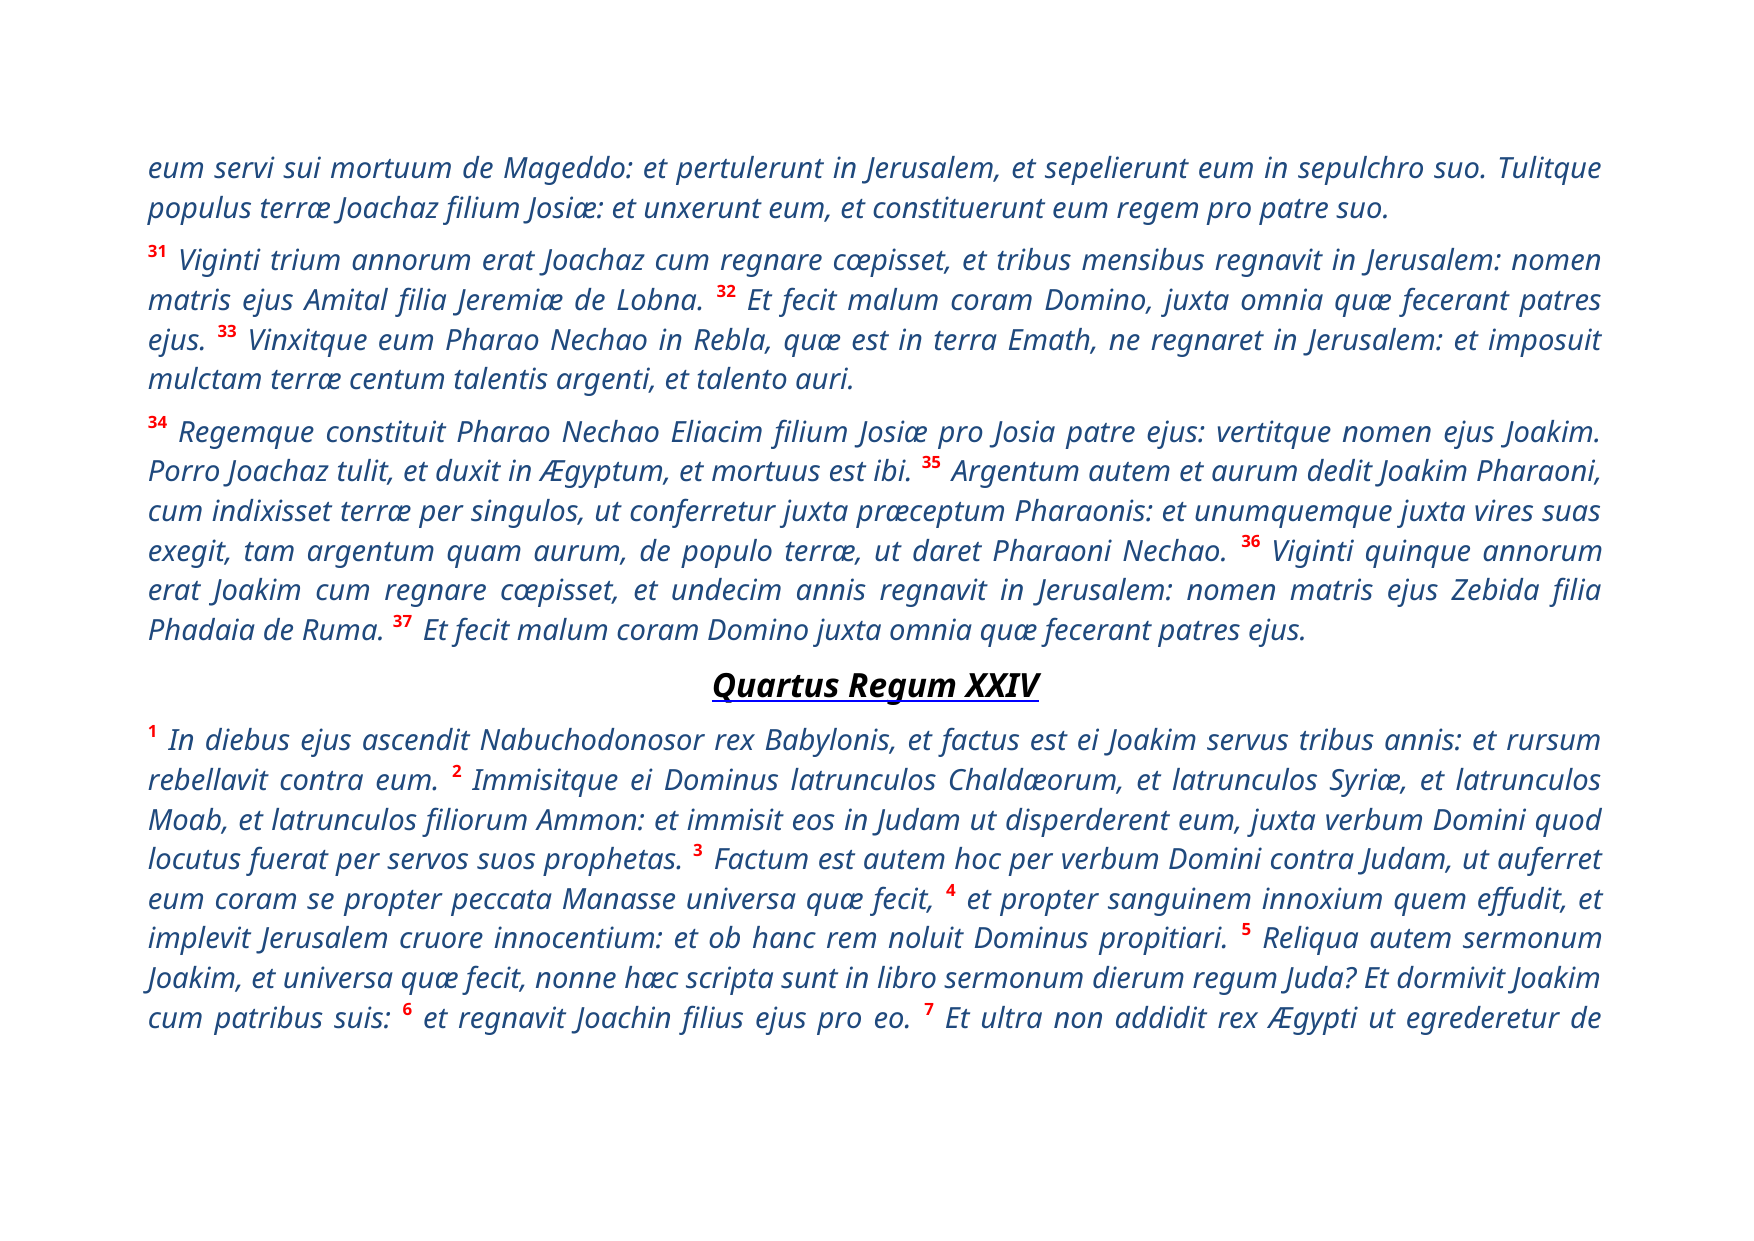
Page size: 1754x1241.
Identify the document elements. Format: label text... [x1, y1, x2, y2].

text Quartus Regum XXIV [148, 661, 1606, 707]
text 31 Viginti trium annorum erat Joachaz cum regnare cœpisset, et tribus mensibus regnavit in Jerusalem: nomen matris ejus Amital filia Jeremiæ de Lobna. 32 Et fecit malum coram Domino, juxta omnia quæ fecerant patres ejus. 33 Vinxitque eum Pharao Nechao in Rebla, quæ est in terra Emath, ne regnaret in Jerusalem: et imposuit mulctam terræ centum talentis argenti, et talento auri. [148, 239, 1606, 398]
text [148, 719, 1606, 1037]
text 34 Regemque constituit Pharao Nechao Eliacim filium Josiæ pro Josia patre ejus: vertitque nomen ejus Joakim. Porro Joachaz tulit, et duxit in Ægyptum, et mortuus est ibi. 35 Argentum autem et aurum dedit Joakim Pharaoni, cum indixisset terræ per singulos, ut conferretur juxta præceptum Pharaonis: et unumquemque juxta vires suas exegit, tam argentum quam aurum, de populo terræ, ut daret Pharaoni Nechao. 36 Viginti quinque annorum erat Joakim cum regnare cœpisset, et undecim annis regnavit in Jerusalem: nomen matris ejus Zebida filia Phadaia de Ruma. 37 Et fecit malum coram Domino juxta omnia quæ fecerant patres ejus. [148, 411, 1606, 649]
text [148, 148, 1606, 227]
